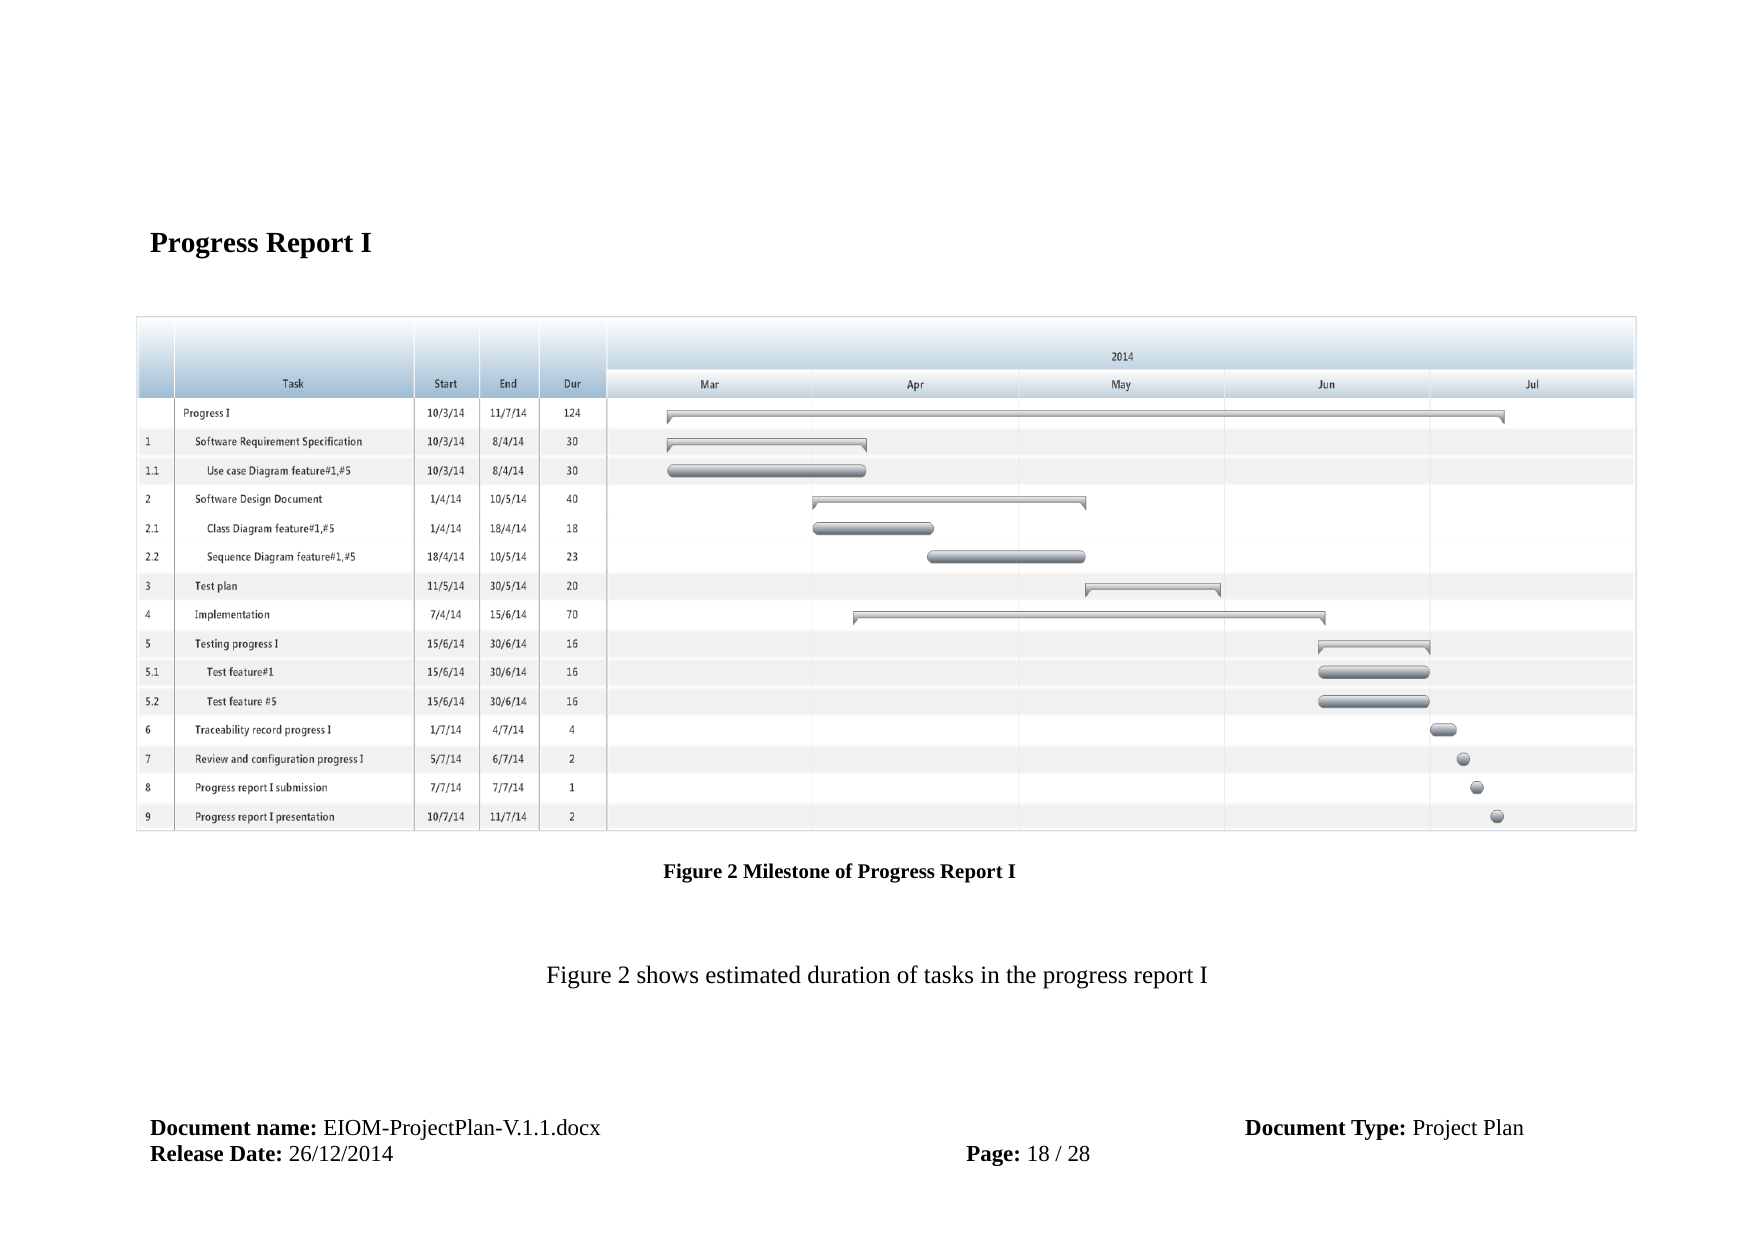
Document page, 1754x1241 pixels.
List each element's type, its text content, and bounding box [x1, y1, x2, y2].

picture [132, 312, 1639, 834]
text Figure 2 Milestone of Progress Report I [150, 859, 1529, 883]
text Progress Report I [150, 225, 1529, 258]
text Figure 2 shows estimated duration of tasks in the progress report I [150, 960, 1529, 989]
